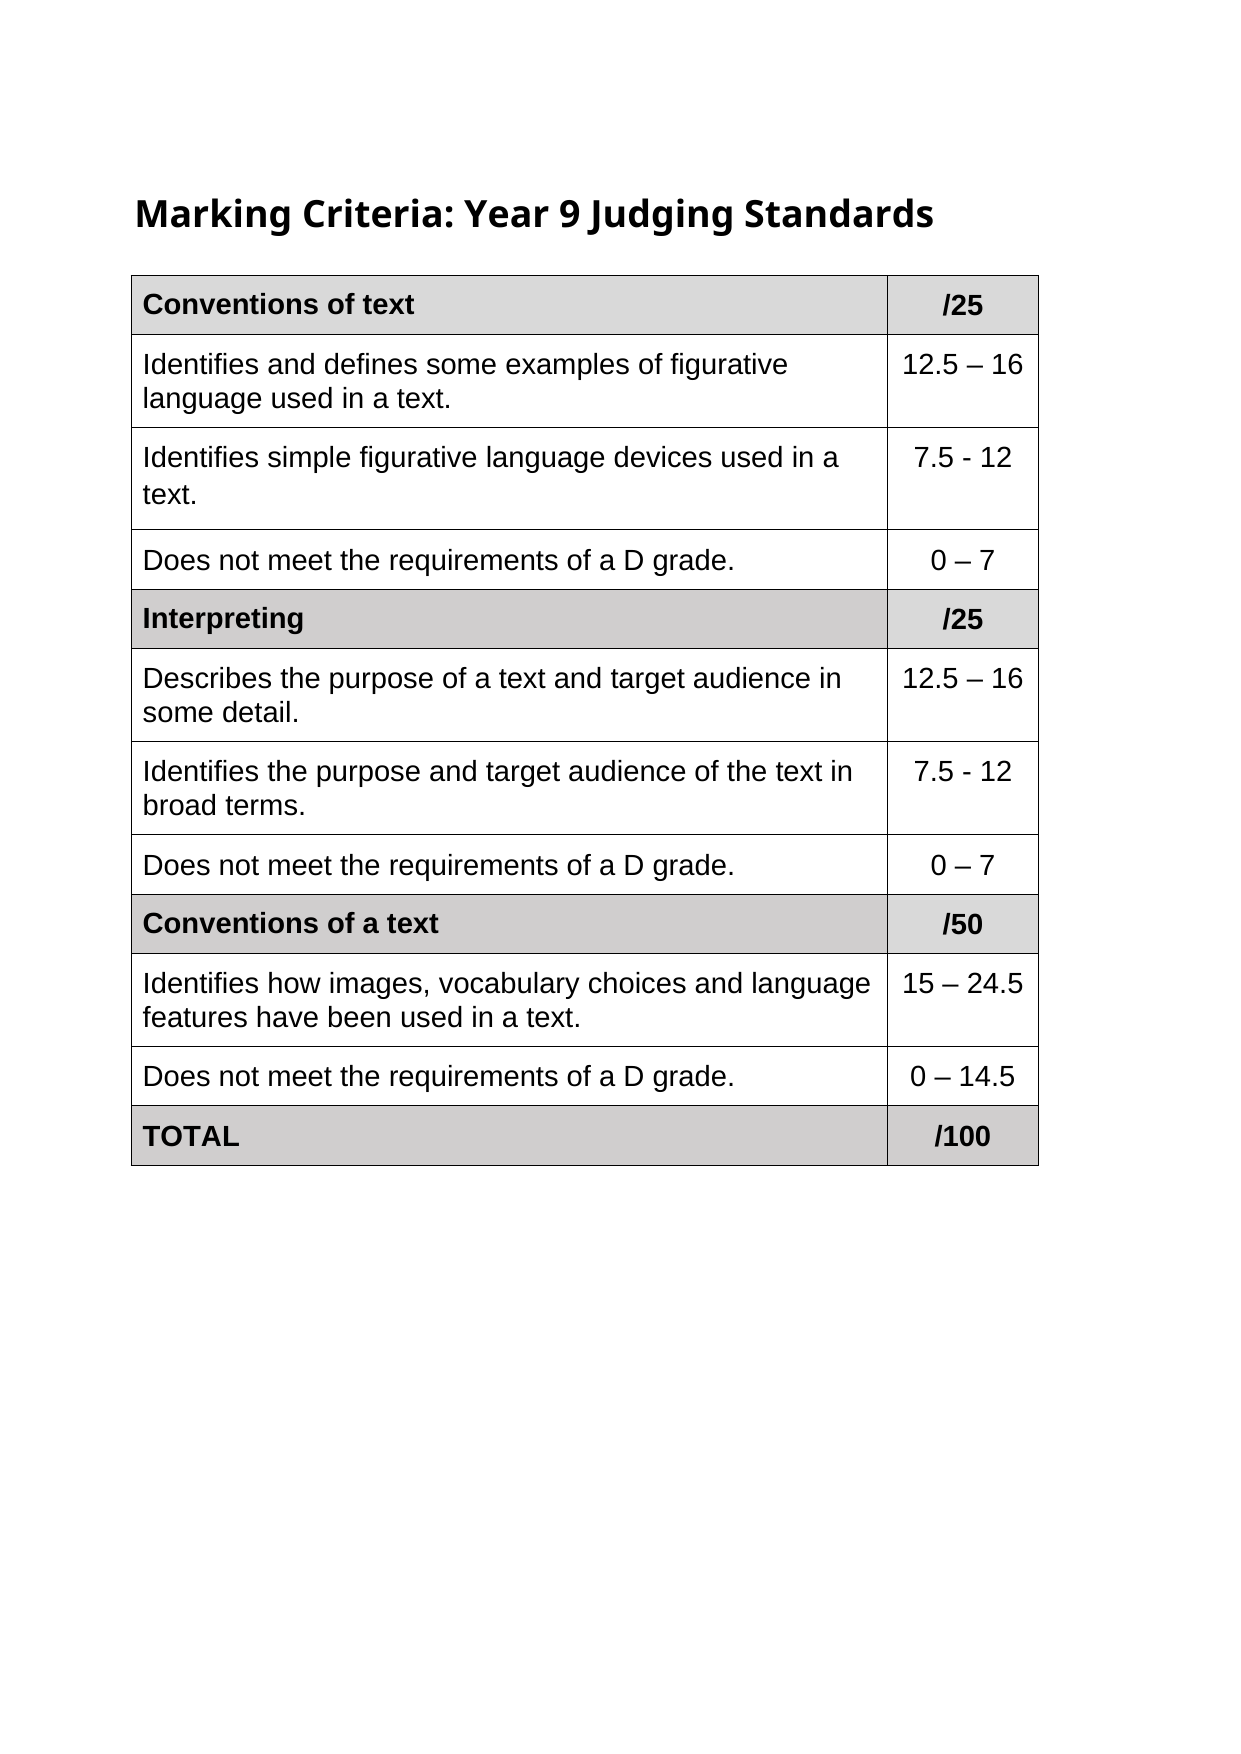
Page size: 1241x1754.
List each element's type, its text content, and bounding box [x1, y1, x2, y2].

table_cell 12.5 – 16 [888, 335, 1038, 427]
text Marking Criteria: Year 9 Judging Standards [134, 187, 1165, 238]
table_cell Does not meet the requirements of a D grade. [132, 835, 887, 893]
table_cell /100 [888, 1106, 1038, 1165]
table_cell 0 – 7 [888, 530, 1038, 588]
table_cell TOTAL [132, 1106, 887, 1165]
table_cell /50 [888, 895, 1038, 953]
table_cell 7.5 - 12 [888, 742, 1038, 834]
table_cell Does not meet the requirements of a D grade. [132, 1047, 887, 1105]
table_cell 0 – 7 [888, 835, 1038, 893]
table_cell 7.5 - 12 [888, 428, 1038, 529]
table_cell Identifies how images, vocabulary choices and language features have been used in a text. [132, 954, 887, 1046]
table_cell Describes the purpose of a text and target audience in some detail. [132, 649, 887, 741]
table_cell 12.5 – 16 [888, 649, 1038, 741]
table_cell Interpreting [132, 590, 887, 648]
table_cell Does not meet the requirements of a D grade. [132, 530, 887, 588]
table_cell Identifies and defines some examples of figurative language used in a text. [132, 335, 887, 427]
table_header /25 [888, 276, 1038, 334]
table_cell 0 – 14.5 [888, 1047, 1038, 1105]
table_cell /25 [888, 590, 1038, 648]
table_cell Identifies simple figurative language devices used in a text. [132, 428, 887, 529]
table_header Conventions of text [132, 276, 887, 334]
table_cell Identifies the purpose and target audience of the text in broad terms. [132, 742, 887, 834]
table_cell 15 – 24.5 [888, 954, 1038, 1046]
table_cell Conventions of a text [132, 895, 887, 953]
